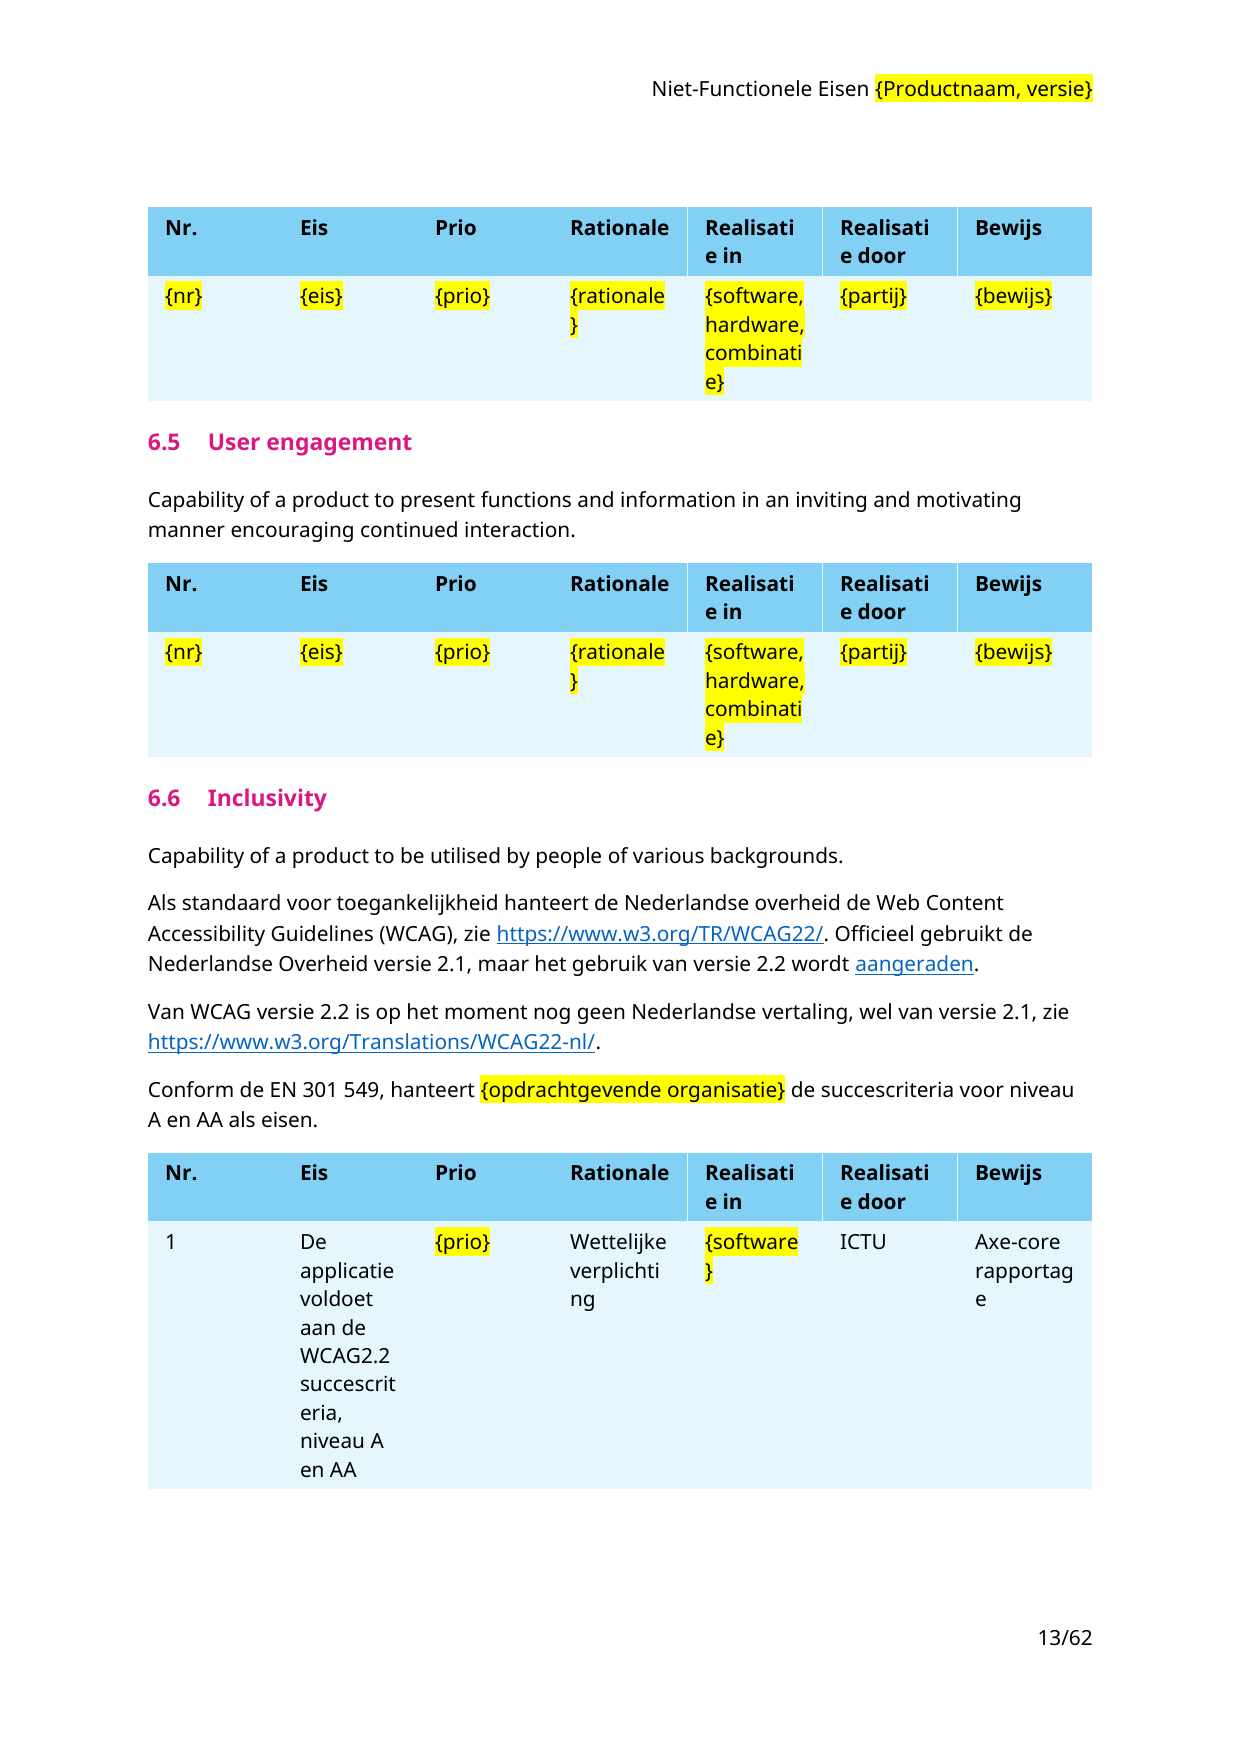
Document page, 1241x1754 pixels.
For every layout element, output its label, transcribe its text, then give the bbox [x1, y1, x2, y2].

table_header Bewijs [958, 207, 1092, 276]
table_header Bewijs [958, 1153, 1092, 1221]
table_header Eis [283, 563, 418, 632]
table_header Eis [283, 207, 418, 276]
table_cell {prio} [418, 632, 553, 757]
table_cell {rationale} [553, 276, 687, 401]
table_header Nr. [148, 207, 283, 276]
text Capability of a product to be utilised by people of various backgrounds. [148, 841, 1092, 869]
table_cell {partij} [823, 276, 957, 401]
table_cell {eis} [283, 276, 418, 401]
table_header Prio [418, 207, 553, 276]
subtitle Inclusivity [148, 782, 1092, 813]
table_header Nr. [148, 1153, 283, 1221]
table_header Eis [283, 1153, 418, 1221]
table_header Realisatie door [823, 1153, 957, 1221]
table_cell {eis} [283, 632, 418, 757]
table_header Rationale [553, 563, 687, 632]
table_header Realisatie in [688, 563, 822, 632]
table_cell {rationale} [553, 632, 687, 757]
table_header Prio [418, 1153, 553, 1221]
table_header Realisatie in [688, 1153, 822, 1221]
table_cell Wettelijke verplichting [553, 1221, 687, 1489]
text Conform de EN 301 549, hanteert {opdrachtgevende organisatie} de succescriteria voor niveau A en AA als eisen. [148, 1075, 1092, 1134]
table_header Bewijs [958, 563, 1092, 632]
table_header Rationale [553, 1153, 687, 1221]
table_header Realisatie door [823, 563, 957, 632]
subtitle User engagement [148, 426, 1092, 457]
table_header Realisatie in [688, 207, 822, 276]
table_cell {bewijs} [958, 276, 1092, 401]
table_cell {prio} [418, 1221, 553, 1489]
table_cell {partij} [823, 632, 957, 757]
table_cell {nr} [148, 276, 283, 401]
table_cell Axe-core rapportage [958, 1221, 1092, 1489]
text Van WCAG versie 2.2 is op het moment nog geen Nederlandse vertaling, wel van versie 2.1, zie https://www.w3.org/Translations/WCAG22-nl/. [148, 997, 1092, 1056]
table_cell {software} [688, 1221, 822, 1489]
text Als standaard voor toegankelijkheid hanteert de Nederlandse overheid de Web Content Accessibility Guidelines (WCAG), zie https://www.w3.org/TR/WCAG22/. Officieel gebruikt de Nederlandse Overheid versie 2.1, maar het gebruik van versie 2.2 wordt aangeraden. [148, 888, 1092, 978]
table_cell ICTU [823, 1221, 957, 1489]
table_header Realisatie door [823, 207, 957, 276]
table_header Prio [418, 563, 553, 632]
table_cell De applicatie voldoet aan de WCAG2.2 succescriteria, niveau A en AA [283, 1221, 418, 1489]
text Capability of a product to present functions and information in an inviting and motivating manner encouraging continued interaction. [148, 485, 1092, 544]
table_cell {software, hardware, combinatie} [688, 632, 822, 757]
table_cell {software, hardware, combinatie} [688, 276, 822, 401]
table_cell {nr} [148, 632, 283, 757]
table_cell 1 [148, 1221, 283, 1489]
table_cell {prio} [418, 276, 553, 401]
table_header Nr. [148, 563, 283, 632]
table_header Rationale [553, 207, 687, 276]
table_cell {bewijs} [958, 632, 1092, 757]
